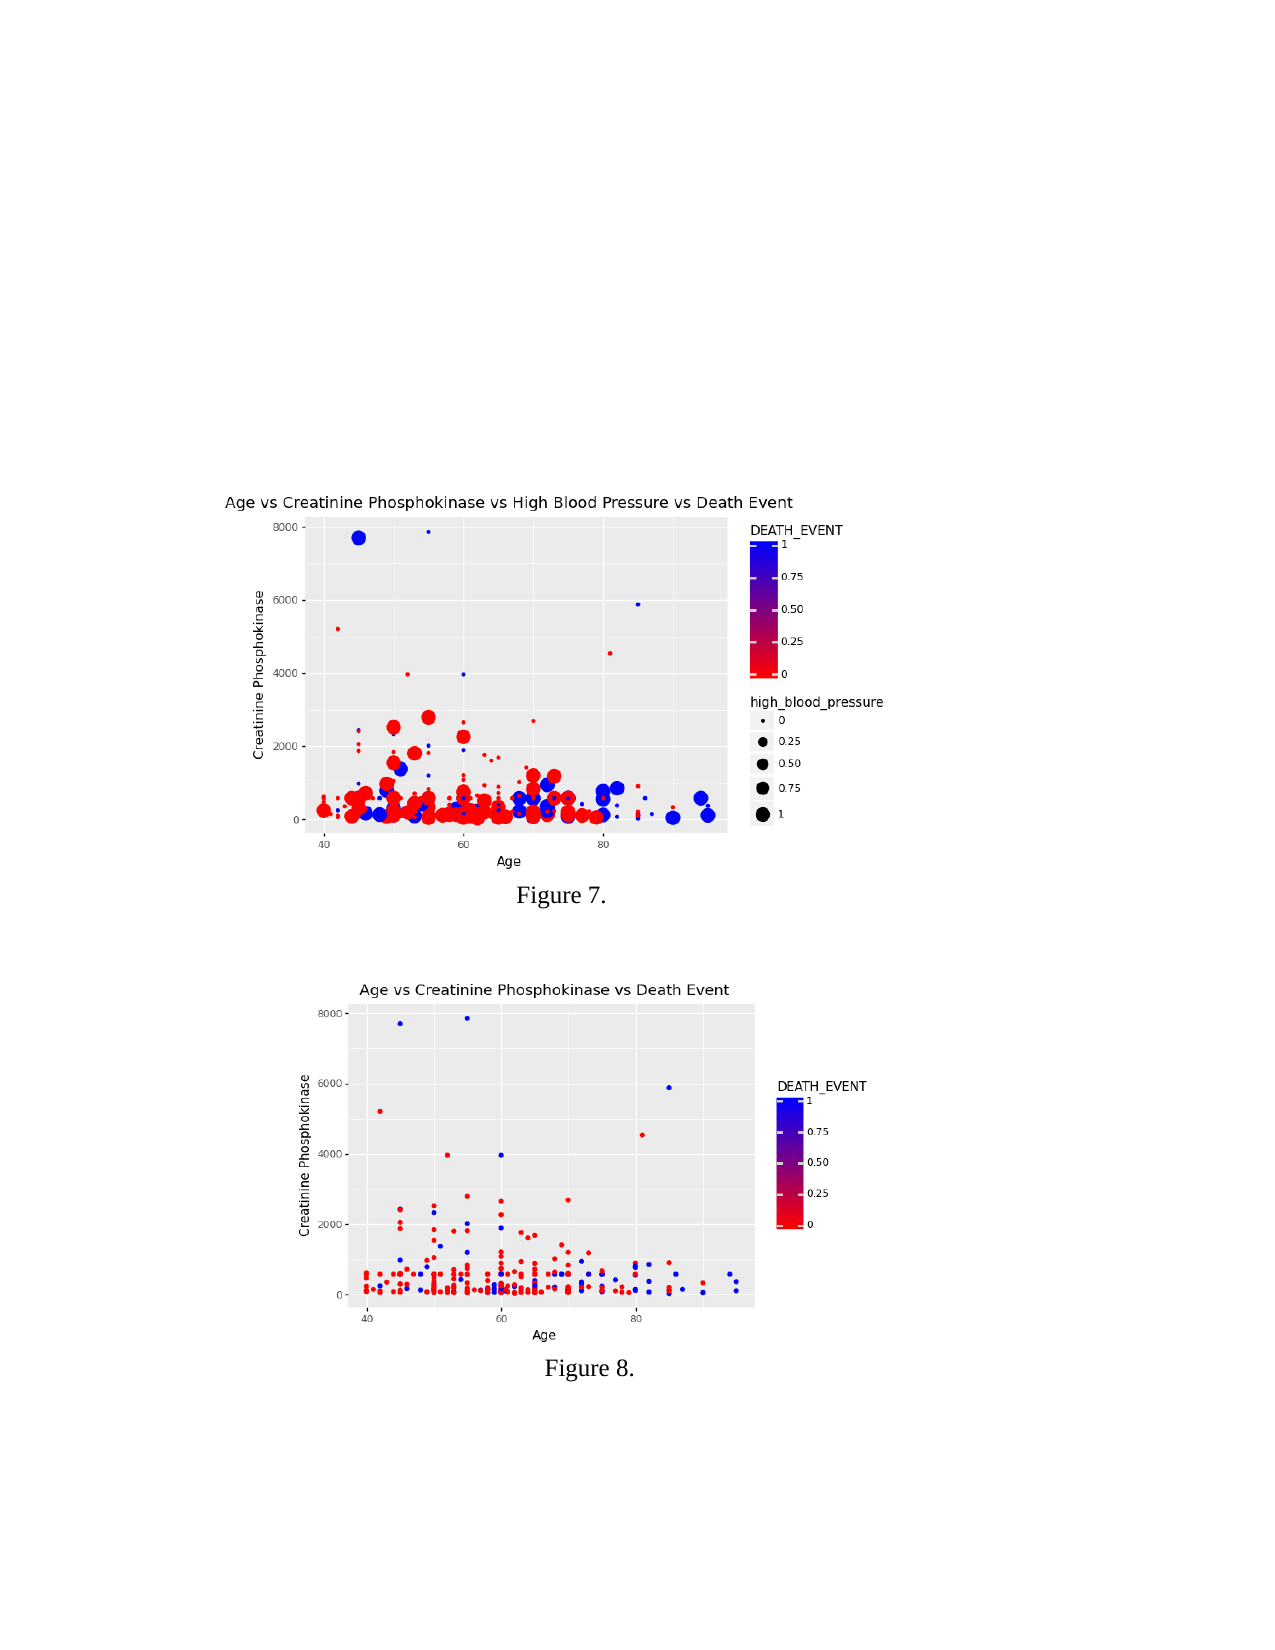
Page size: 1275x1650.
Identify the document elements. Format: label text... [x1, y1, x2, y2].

picture [216, 487, 906, 876]
table_header [280, 976, 899, 1353]
table_header [205, 488, 917, 880]
table_cell Figure 8. [280, 1353, 899, 1386]
picture [291, 975, 888, 1349]
table_cell Figure 7. [205, 880, 917, 913]
